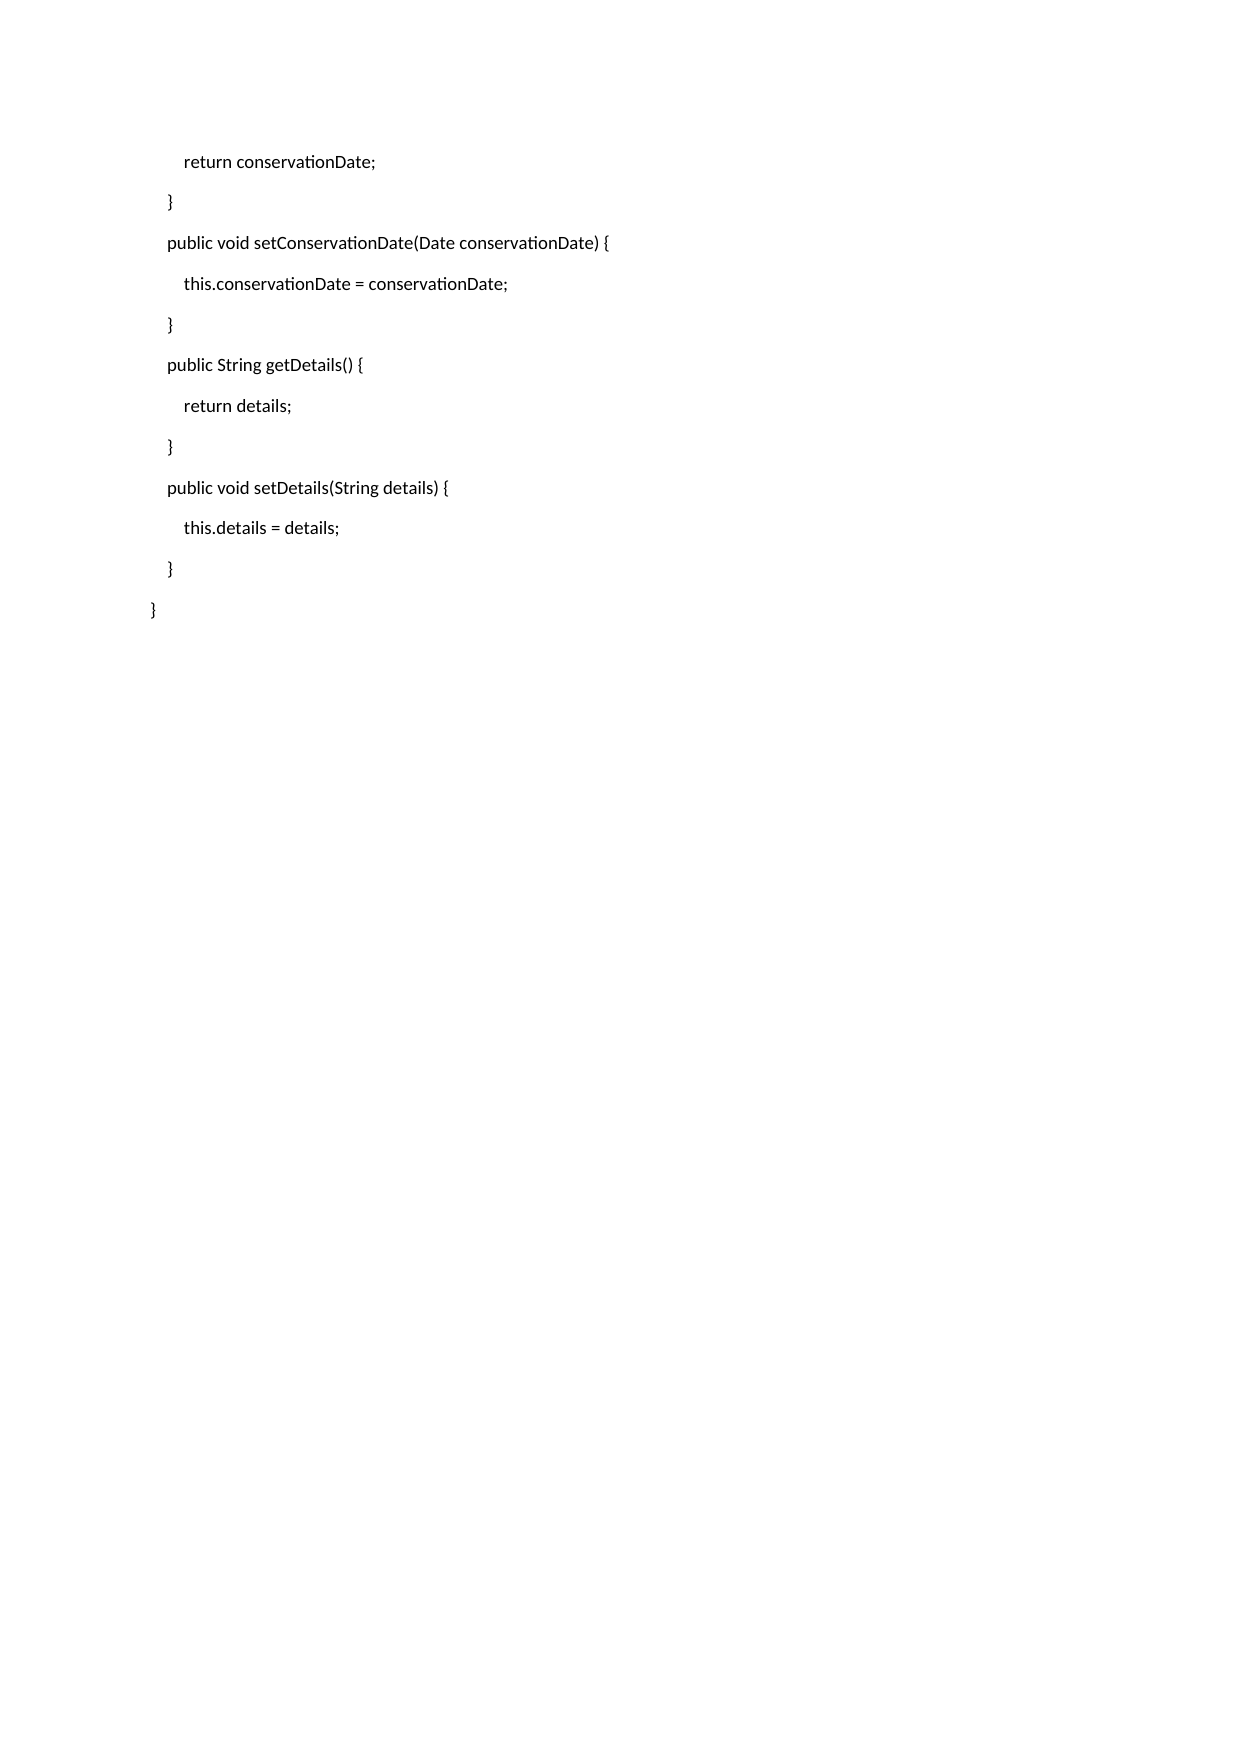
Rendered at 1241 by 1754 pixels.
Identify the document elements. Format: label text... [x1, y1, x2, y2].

text return details; [150, 394, 1090, 417]
text public void setDetails(String details) { [150, 476, 1090, 499]
text this.conservationDate = conservationDate; [150, 272, 1090, 295]
text this.details = details; [150, 517, 1090, 539]
text } [150, 557, 1090, 580]
text } [150, 435, 1090, 458]
text } [150, 313, 1090, 336]
text return conservationDate; [150, 150, 1090, 173]
text } [150, 598, 1090, 621]
text public String getDetails() { [150, 354, 1090, 377]
text } [150, 191, 1090, 214]
text public void setConservationDate(Date conservationDate) { [150, 231, 1090, 254]
